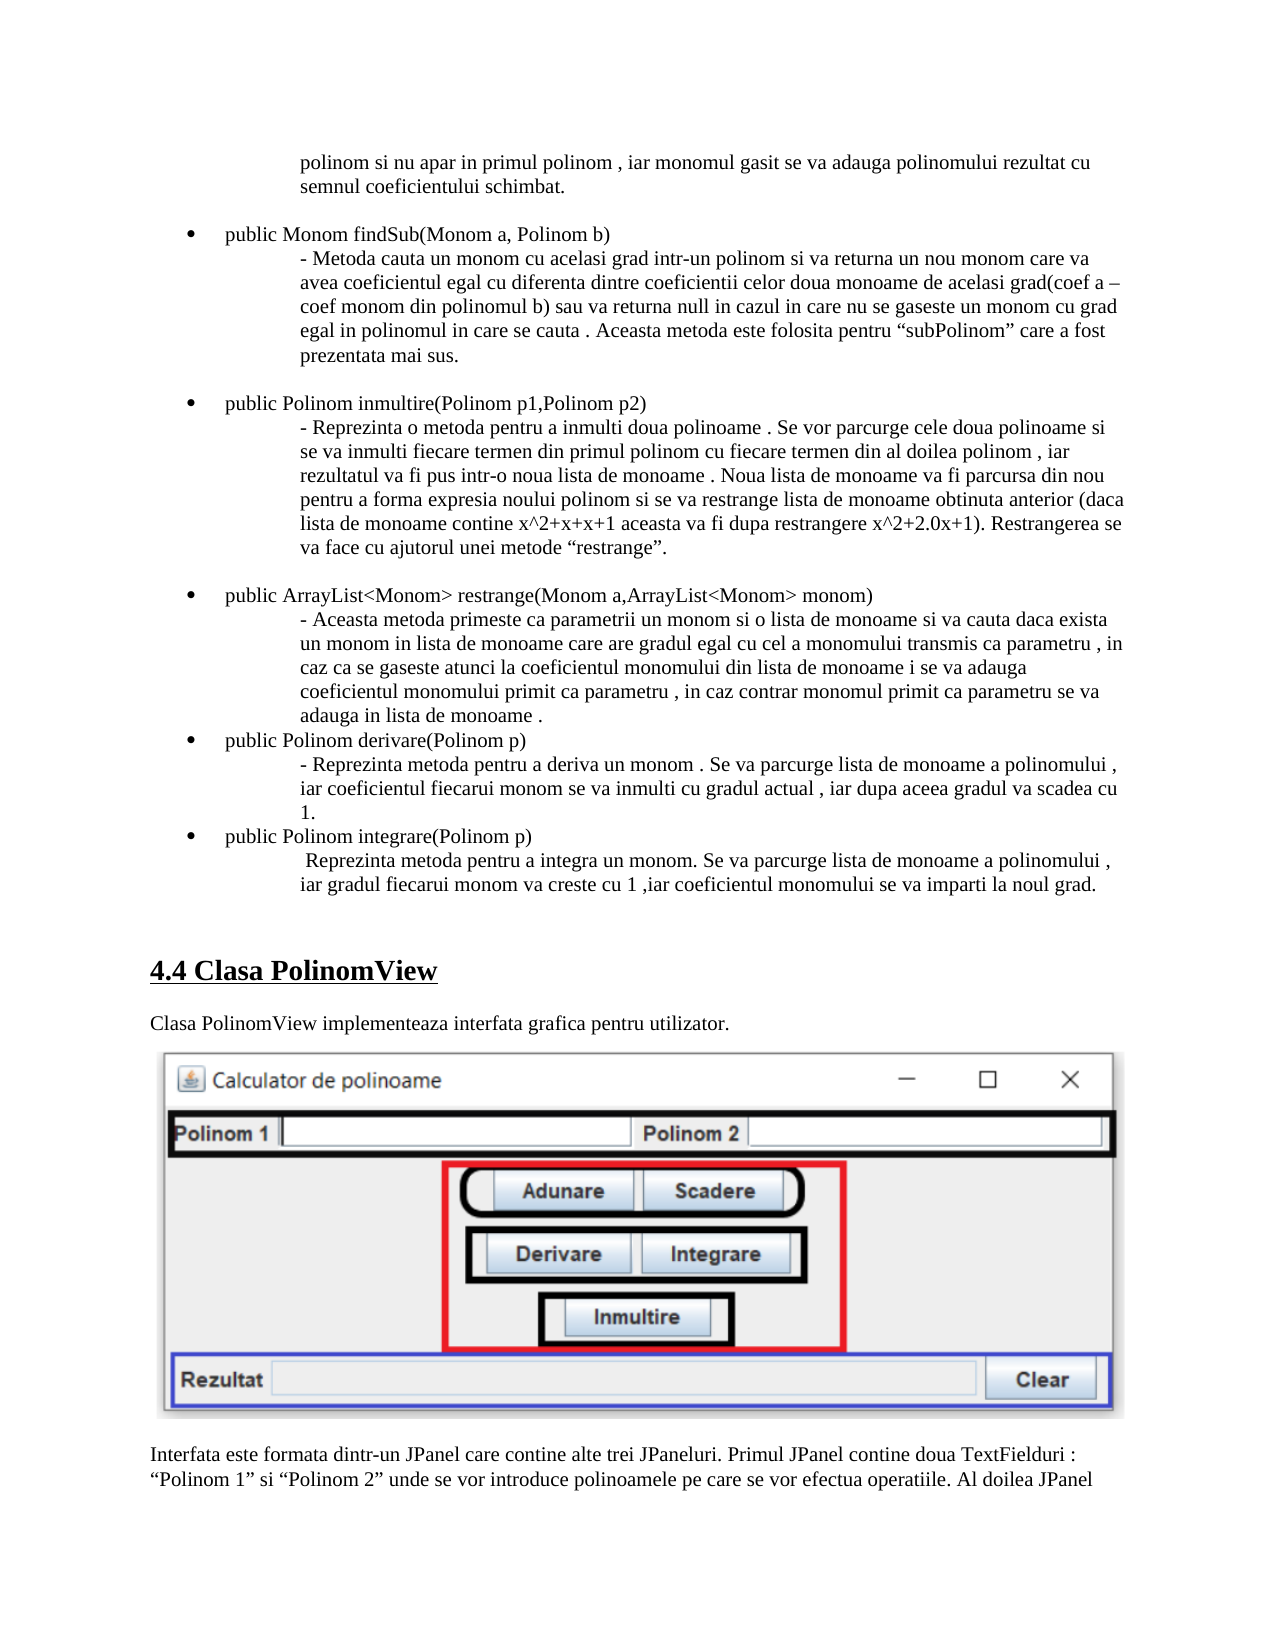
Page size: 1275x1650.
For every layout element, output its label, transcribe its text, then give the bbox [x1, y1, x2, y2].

list - Metoda cauta un monom cu acelasi grad intr-un polinom si va returna un nou monom care va avea coeficientul egal cu diferenta dintre coeficientii celor doua monoame de acelasi grad(coef a – coef monom din polinomul b) sau va returna null in cazul in care nu se gaseste un monom cu grad egal in polinomul in care se cauta . Aceasta metoda este folosita pentru “subPolinom” care a fost prezentata mai sus. [300, 246, 1125, 367]
list public ArrayList<Monom> restrange(Monom a,ArrayList<Monom> monom) [187, 583, 1125, 607]
list Reprezinta metoda pentru a integra un monom. Se va parcurge lista de monoame a polinomului , iar gradul fiecarui monom va creste cu 1 ,iar coeficientul monomului se va imparti la noul grad. [300, 848, 1125, 896]
text Clasa PolinomView implementeaza interfata grafica pentru utilizator. [150, 1011, 1125, 1035]
text 4.4 Clasa PolinomView [150, 953, 1125, 987]
list - Reprezinta metoda pentru a deriva un monom . Se va parcurge lista de monoame a polinomului , iar coeficientul fiecarui monom se va inmulti cu gradul actual , iar dupa aceea gradul va scadea cu 1. [300, 752, 1125, 824]
list public Monom findSub(Monom a, Polinom b) [187, 222, 1125, 246]
list public Polinom inmultire(Polinom p1,Polinom p2) [187, 391, 1125, 415]
list public Polinom integrare(Polinom p) [187, 824, 1125, 848]
list public Polinom derivare(Polinom p) [187, 727, 1125, 752]
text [150, 1442, 1125, 1491]
list - Aceasta metoda primeste ca parametrii un monom si o lista de monoame si va cauta daca exista un monom in lista de monoame care are gradul egal cu cel a monomului transmis ca parametru , in caz ca se gaseste atunci la coeficientul monomului din lista de monoame i se va adauga coeficientul monomului primit ca parametru , in caz contrar monomul primit ca parametru se va adauga in lista de monoame . [300, 607, 1125, 727]
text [300, 150, 1125, 198]
list - Reprezinta o metoda pentru a inmulti doua polinoame . Se vor parcurge cele doua polinoame si se va inmulti fiecare termen din primul polinom cu fiecare termen din al doilea polinom , iar rezultatul va fi pus intr-o noua lista de monoame . Noua lista de monoame va fi parcursa din nou pentru a forma expresia noului polinom si se va restrange lista de monoame obtinuta anterior (daca lista de monoame contine x^2+x+x+1 aceasta va fi dupa restrangere x^2+2.0x+1). Restrangerea se va face cu ajutorul unei metode “restrange”. [300, 415, 1125, 559]
picture [150, 1035, 1125, 1419]
